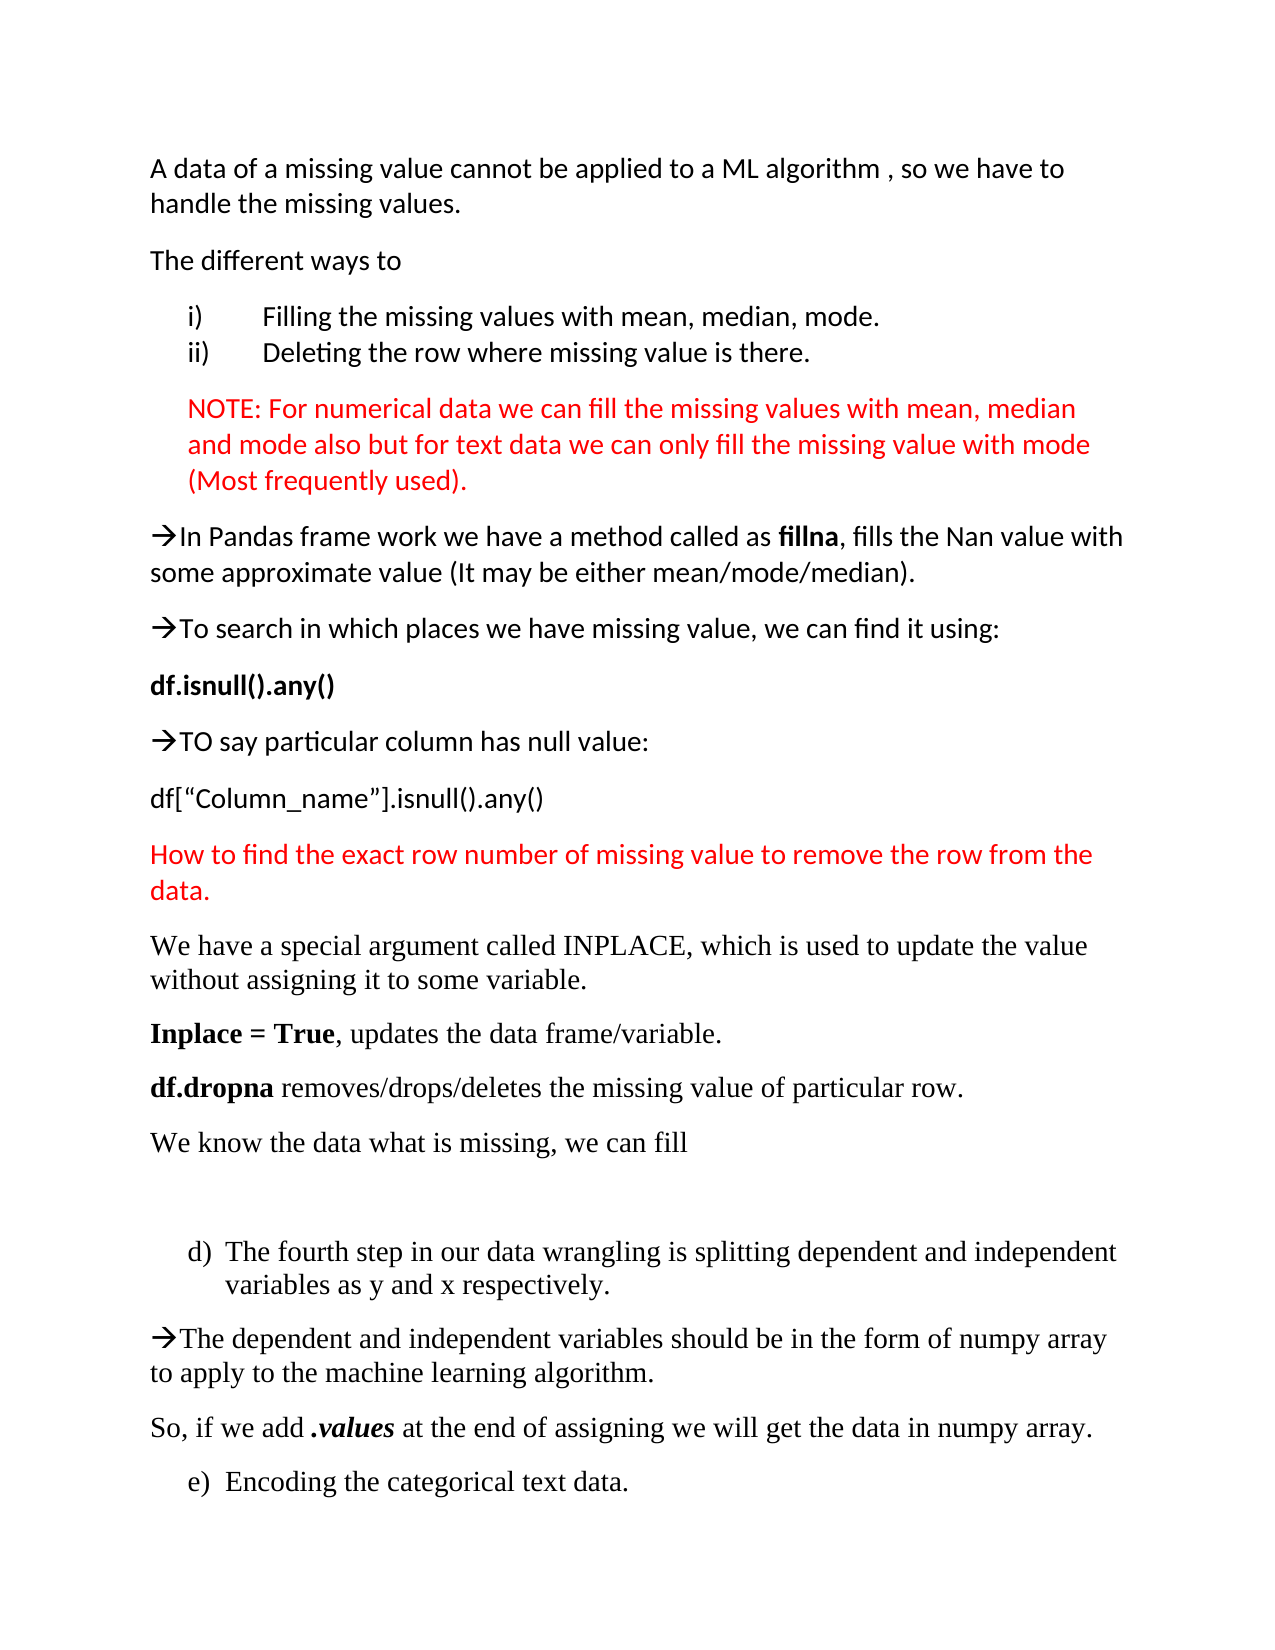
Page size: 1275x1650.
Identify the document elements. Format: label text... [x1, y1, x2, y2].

list Deleting the row where missing value is there. [187, 334, 1125, 370]
text df.isnull().any() [150, 667, 1125, 702]
text So, if we add .values at the end of assigning we will get the data in numpy array. [150, 1410, 1125, 1443]
text A data of a missing value cannot be applied to a ML algorithm , so we have to handle the missing values. [150, 150, 1125, 221]
text The different ways to [150, 242, 1125, 278]
text In Pandas frame work we have a method called as fillna, fills the Nan value with some approximate value (It may be either mean/mode/median). [150, 518, 1125, 589]
text The dependent and independent variables should be in the form of numpy array to apply to the machine learning algorithm. [150, 1322, 1125, 1389]
list The fourth step in our data wrangling is splitting dependent and independent variables as y and x respectively. [187, 1234, 1125, 1301]
list Encoding the categorical text data. [187, 1464, 1125, 1498]
text We know the data what is missing, we can fill [150, 1125, 1125, 1158]
text df.dropna removes/drops/deletes the missing value of particular row. [150, 1071, 1125, 1104]
text To search in which places we have missing value, we can find it using: [150, 610, 1125, 646]
list Filling the missing values with mean, median, mode. [187, 298, 1125, 334]
text NOTE: For numerical data we can fill the missing values with mean, median and mode also but for text data we can only fill the missing value with mode (Most frequently used). [187, 391, 1125, 497]
text TO say particular column has null value: [150, 723, 1125, 759]
text We have a special argument called INPLACE, which is used to update the value without assigning it to some variable. [150, 928, 1125, 995]
text df[“Column_name”].isnull().any() [150, 780, 1125, 815]
text Inplace = True, updates the data frame/variable. [150, 1016, 1125, 1050]
text How to find the exact row number of missing value to remove the row from the data. [150, 836, 1125, 907]
